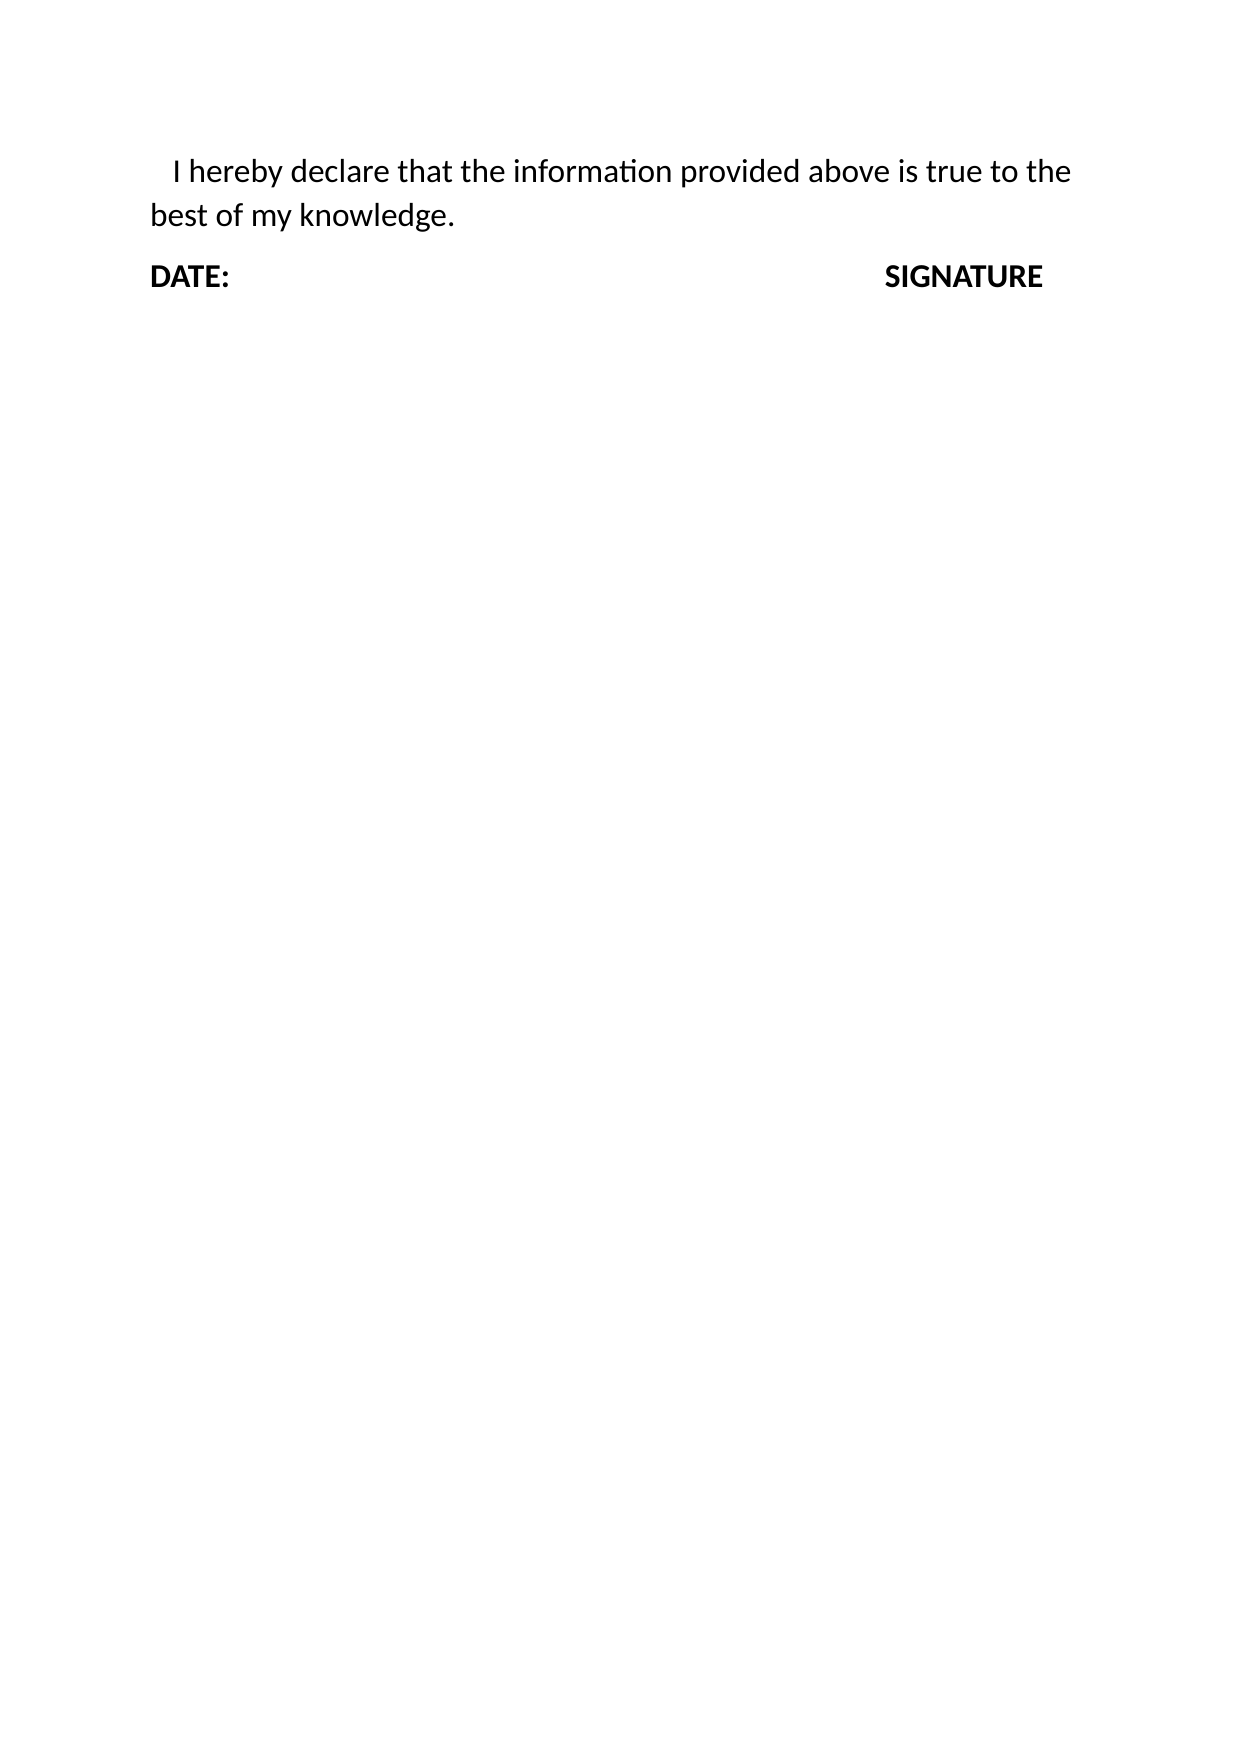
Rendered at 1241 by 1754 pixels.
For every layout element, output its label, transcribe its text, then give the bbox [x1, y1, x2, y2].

text I hereby declare that the information provided above is true to the best of my knowledge. [150, 150, 1090, 235]
text DATE: SIGNATURE [150, 254, 1090, 295]
